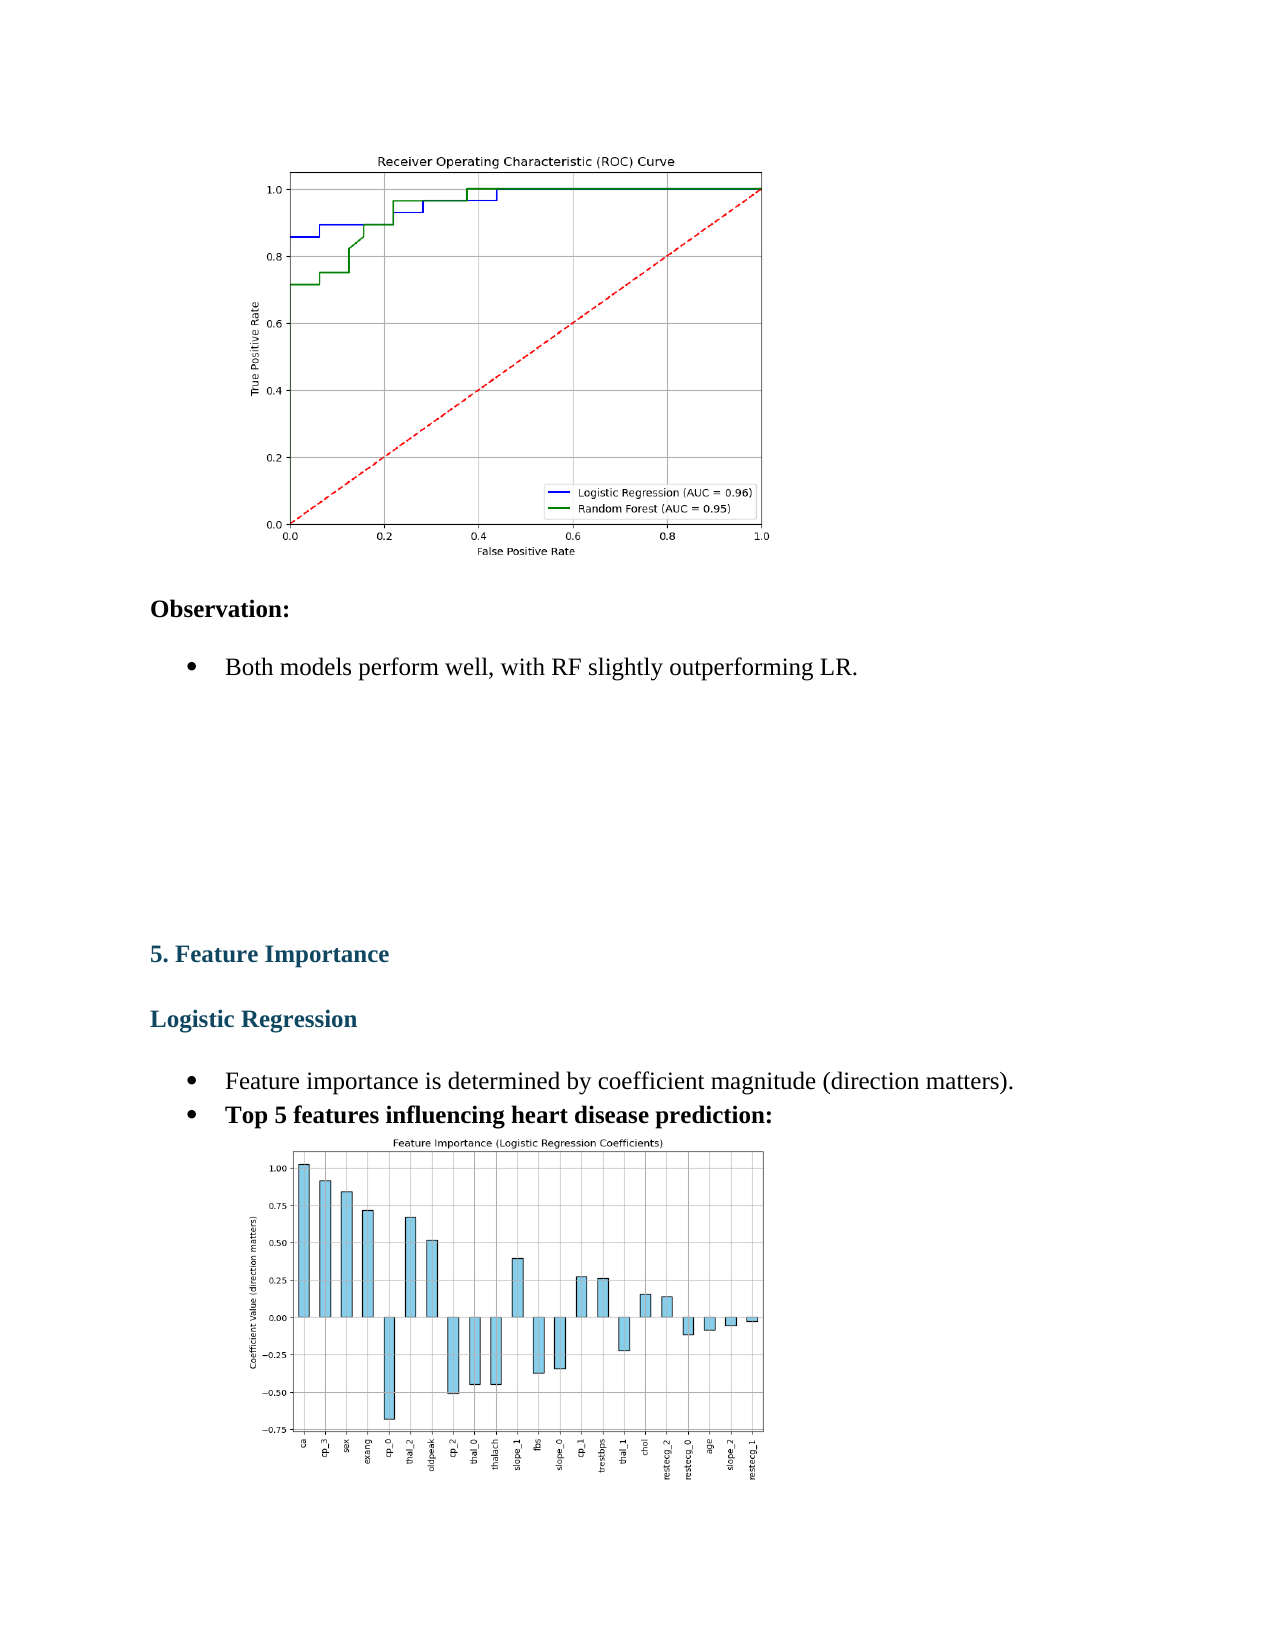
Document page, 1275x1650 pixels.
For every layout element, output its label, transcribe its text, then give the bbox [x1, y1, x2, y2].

subtitle 5. Feature Importance [150, 939, 1125, 968]
list Top 5 features influencing heart disease prediction: [187, 1100, 1125, 1484]
subtitle Logistic Regression [150, 1004, 1125, 1033]
text Observation: [150, 594, 1125, 623]
list Feature importance is determined by coefficient magnitude (direction matters). [187, 1066, 1125, 1095]
list Both models perform well, with RF slightly outperforming LR. [187, 652, 1125, 681]
